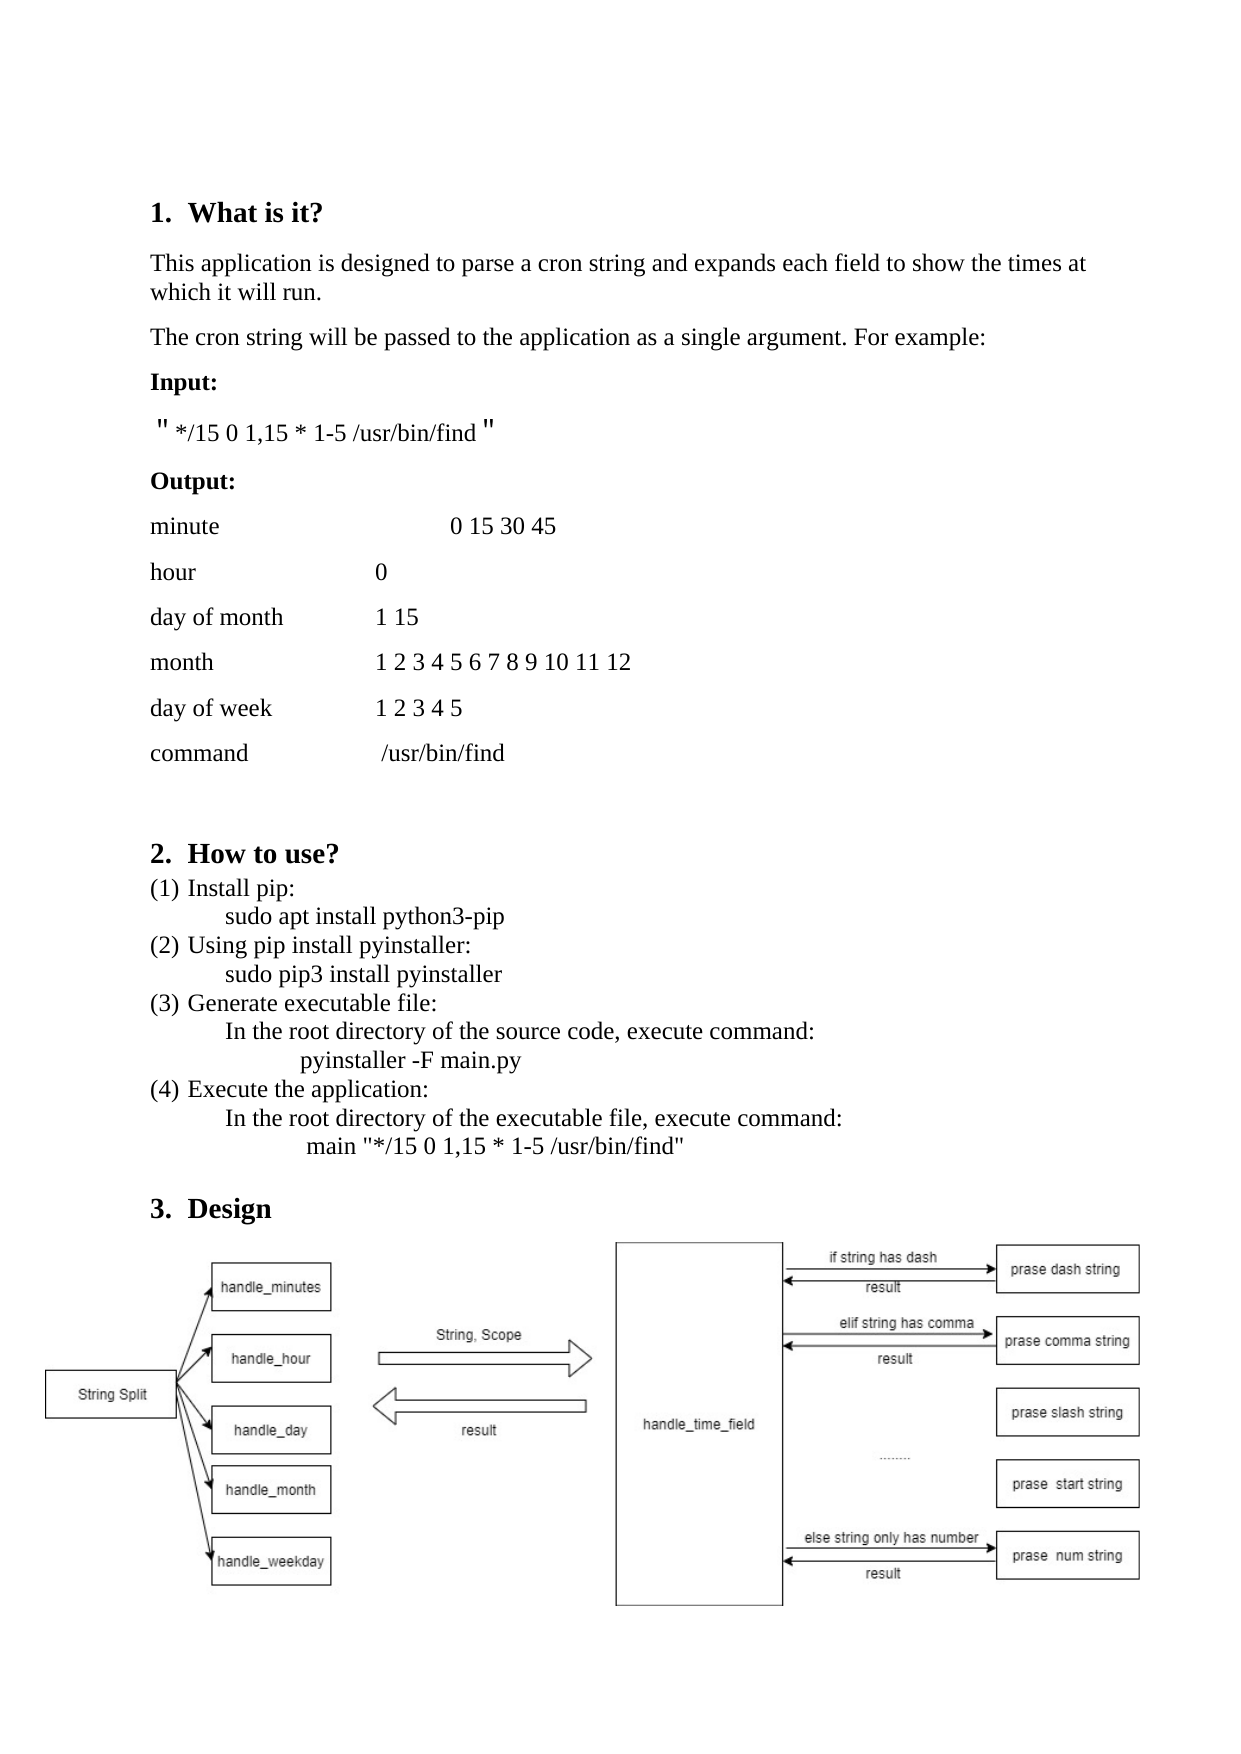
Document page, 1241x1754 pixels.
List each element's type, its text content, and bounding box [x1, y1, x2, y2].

list Design [150, 1191, 1090, 1225]
list pyinstaller -F main.py [262, 1045, 1090, 1074]
list sudo apt install python3-pip [187, 901, 1090, 930]
list How to use? [150, 837, 1090, 870]
text Output: [150, 466, 1090, 494]
text minute 0 15 30 45 [150, 511, 1090, 540]
text The cron string will be passed to the application as a single argument. For example: [150, 322, 1090, 351]
list Install pip: [150, 873, 1090, 901]
list What is it? [150, 195, 1090, 229]
list In the root directory of the executable file, execute command: [187, 1103, 1090, 1131]
list Generate executable file: [150, 988, 1090, 1016]
list Execute the application: [150, 1074, 1090, 1103]
text Input: [150, 367, 1090, 396]
list main "*/15 0 1,15 * 1-5 /usr/bin/find" [262, 1131, 1090, 1160]
list sudo pip3 install pyinstaller [187, 959, 1090, 988]
list Using pip install pyinstaller: [150, 930, 1090, 959]
picture [45, 1242, 1140, 1606]
text day of month 1 15 [150, 602, 1090, 631]
list In the root directory of the source code, execute command: [187, 1016, 1090, 1045]
text day of week 1 2 3 4 5 [150, 693, 1090, 722]
text hour 0 [150, 557, 1090, 585]
text command /usr/bin/find [150, 738, 1090, 767]
text ＂*/15 0 1,15 * 1-5 /usr/bin/find＂ [150, 413, 1090, 449]
text This application is designed to parse a cron string and expands each field to show the times at which it will run. [150, 248, 1090, 305]
text month 1 2 3 4 5 6 7 8 9 10 11 12 [150, 647, 1090, 676]
